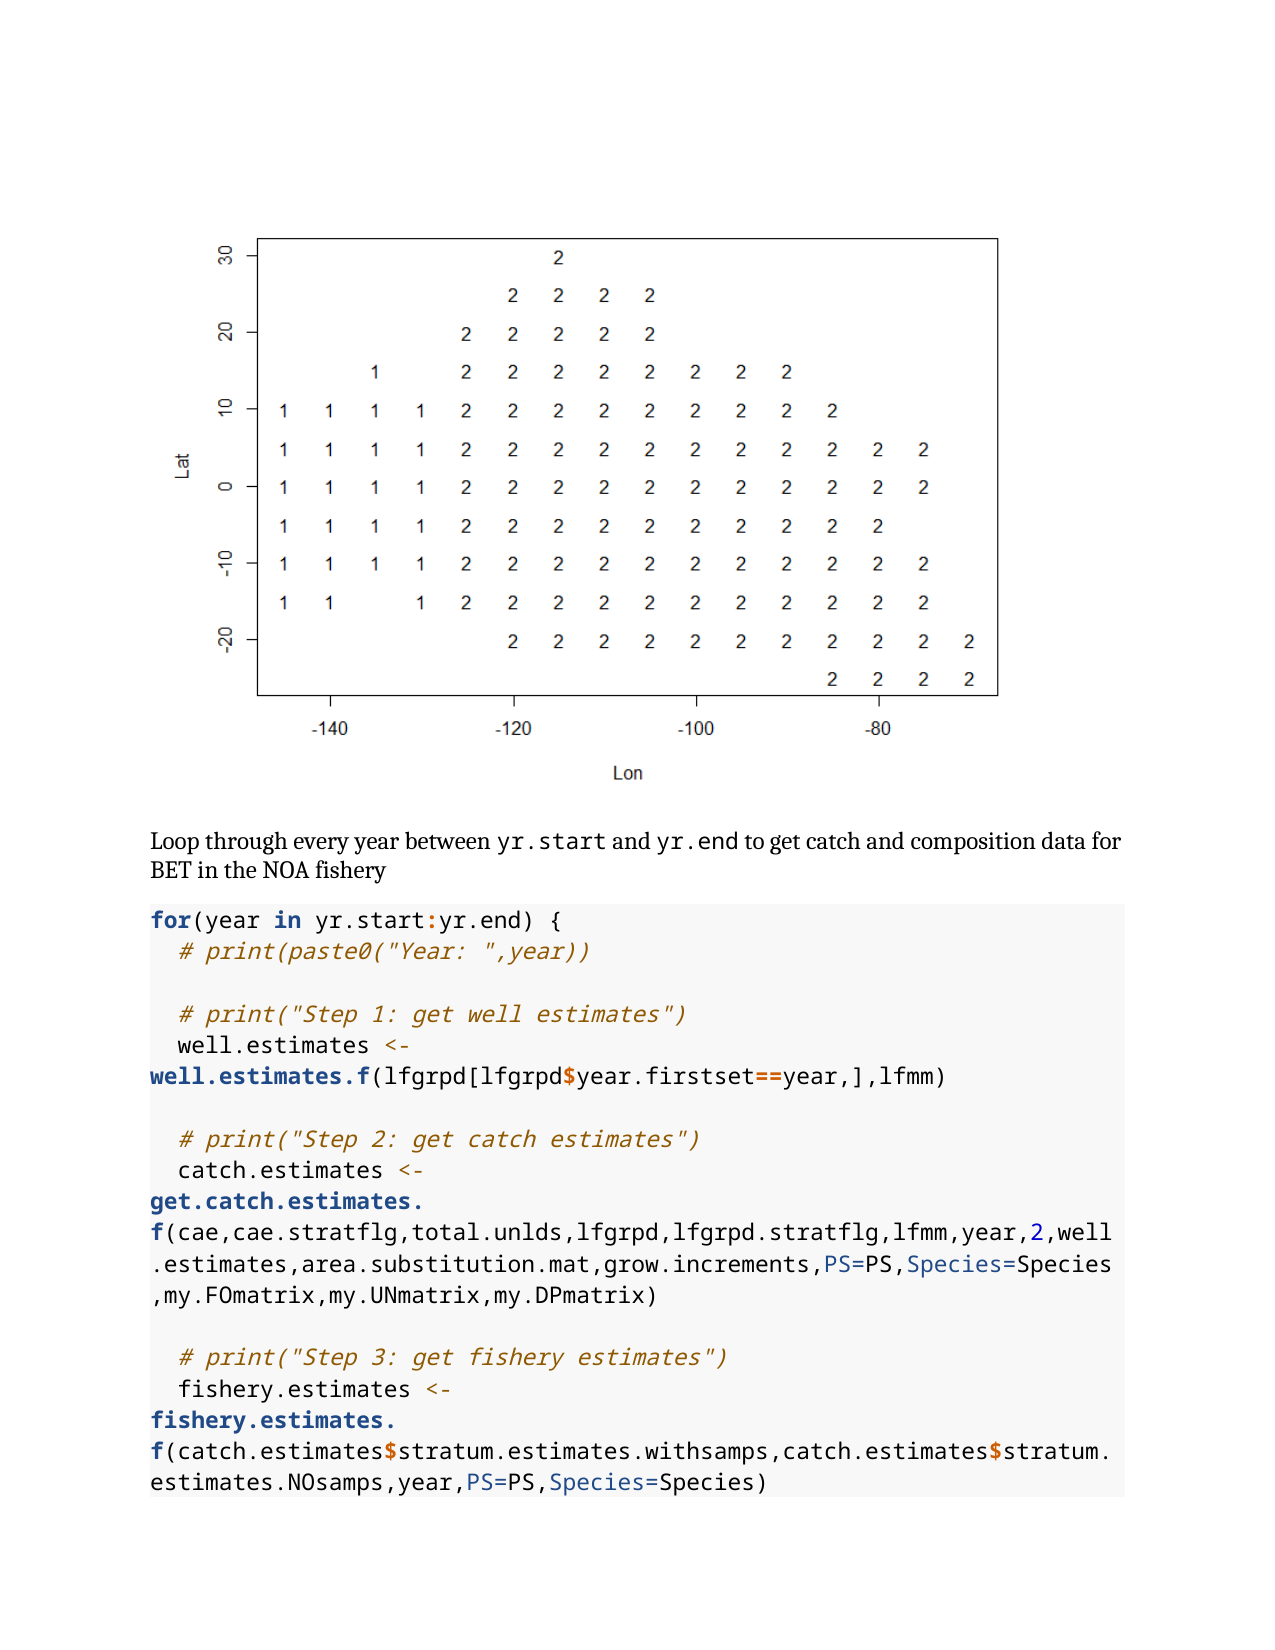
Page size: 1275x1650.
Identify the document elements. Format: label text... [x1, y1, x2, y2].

picture [168, 150, 1044, 807]
text Loop through every year between yr.start and yr.end to get catch and composition data for BET in the NOA fishery [150, 825, 1125, 885]
